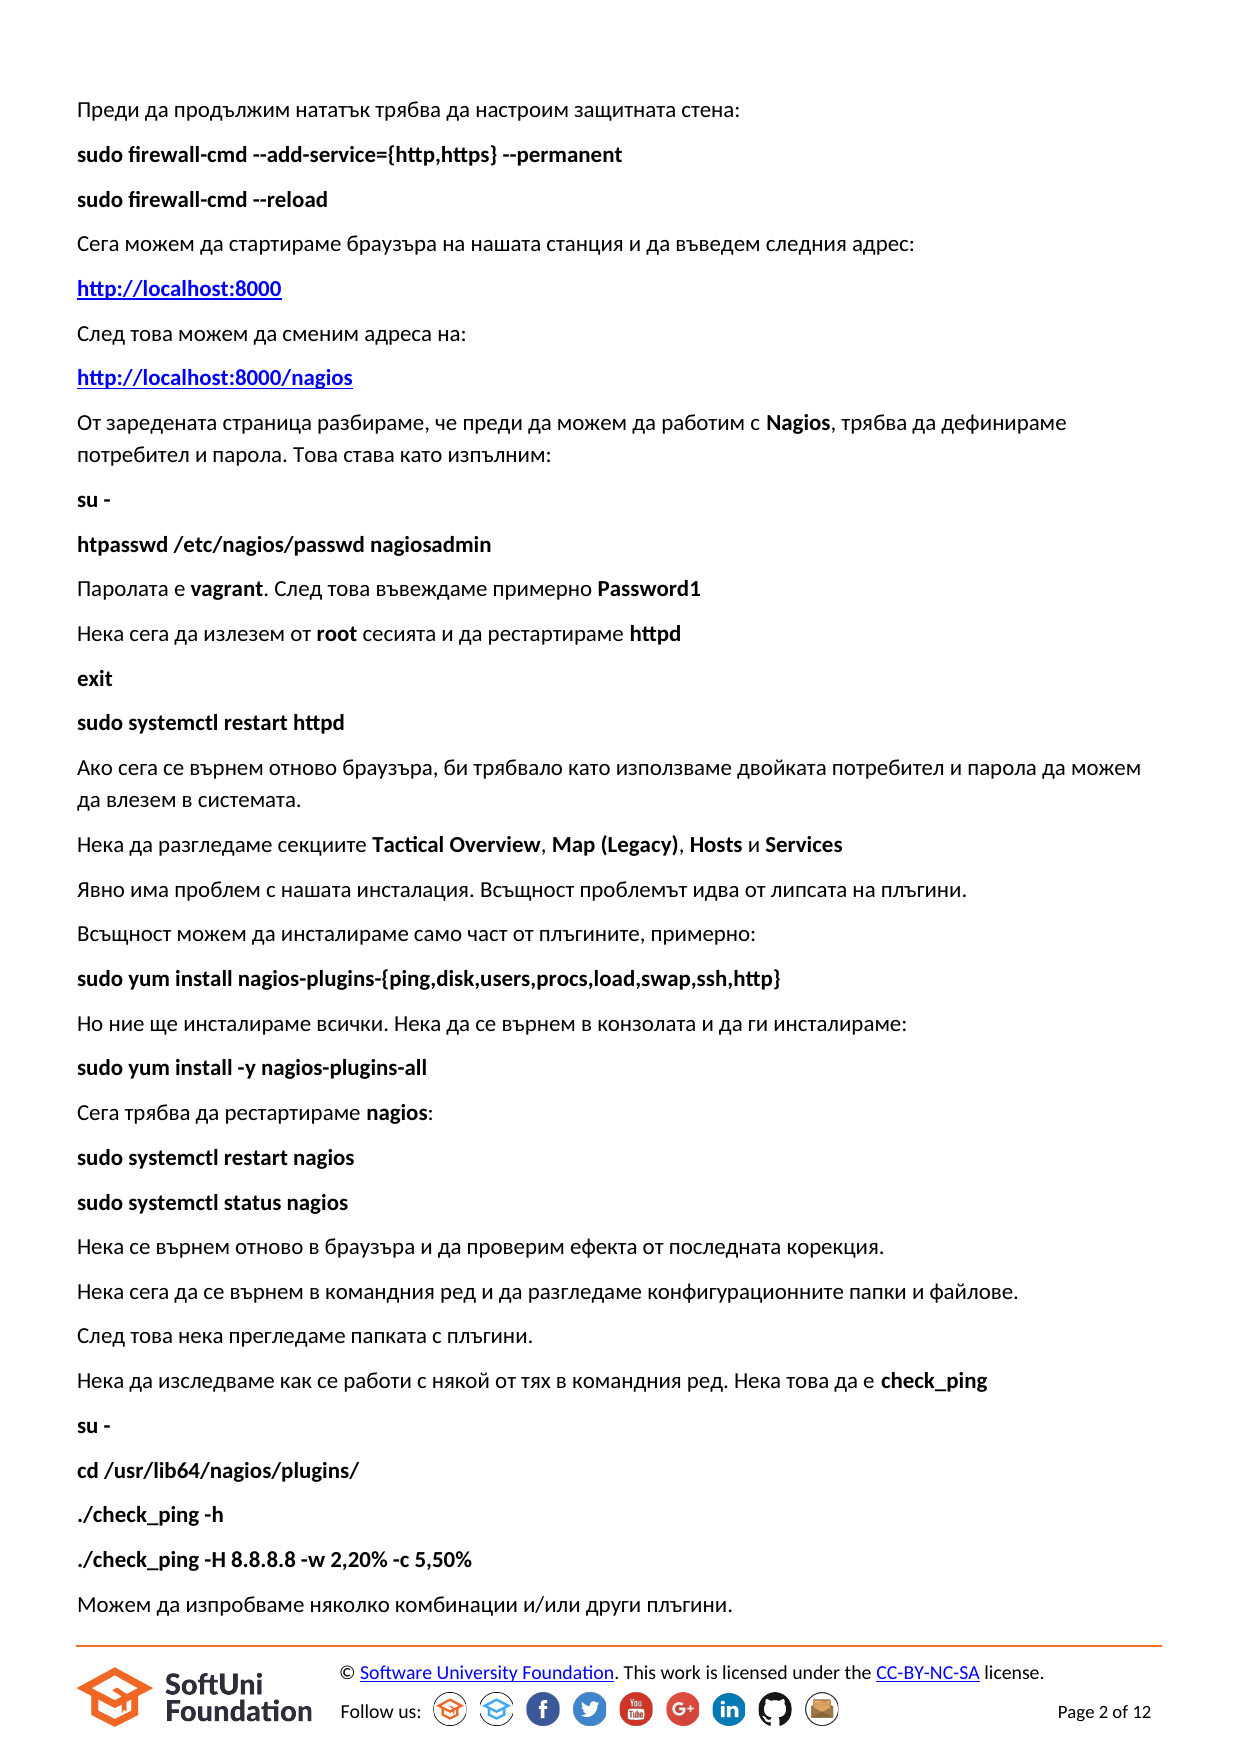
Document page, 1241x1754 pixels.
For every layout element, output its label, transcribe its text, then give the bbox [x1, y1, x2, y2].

text Нека да изследваме как се работи с някой от тях в командния ред. Нека това да е check_ping [77, 1366, 1163, 1394]
text Можем да изпробваме няколко комбинации и/или други плъгини. [77, 1590, 1163, 1618]
text sudo yum install -y nagios-plugins-all [77, 1053, 1163, 1082]
text Сега можем да стартираме браузъра на нашата станция и да въведем следния адрес: [77, 229, 1163, 257]
text http://localhost:8000/nagios [77, 363, 1163, 392]
text sudo systemctl status nagios [77, 1188, 1163, 1216]
text su - [77, 1411, 1163, 1439]
text http://localhost:8000 [77, 274, 1163, 302]
text След това нека прегледаме папката с плъгини. [77, 1322, 1163, 1350]
picture [666, 1692, 700, 1726]
text cd /usr/lib64/nagios/plugins/ [77, 1456, 1163, 1484]
text ./check_ping -H 8.8.8.8 -w 2,20% -c 5,50% [77, 1545, 1163, 1573]
text Явно има проблем с нашата инсталация. Всъщност проблемът идва от липсата на плъгини. [77, 875, 1163, 903]
text Всъщност можем да инсталираме само част от плъгините, примерно: [77, 919, 1163, 947]
picture [805, 1692, 839, 1726]
text Нека сега да излезем от root сесията и да рестартираме httpd [77, 619, 1163, 647]
text sudo systemctl restart nagios [77, 1143, 1163, 1171]
picture [619, 1692, 653, 1726]
text htpasswd /etc/nagios/passwd nagiosadmin [77, 530, 1163, 558]
text Но ние ще инсталираме всички. Нека да се върнем в конзолата и да ги инсталираме: [77, 1009, 1163, 1037]
text От заредената страница разбираме, че преди да можем да работим с Nagios, трябва да дефинираме потребител и парола. Това става като изпълним: [77, 408, 1163, 468]
text sudo firewall-cmd --add-service={http,https} --permanent [77, 140, 1163, 168]
text Паролата е vagrant. След това въвеждаме примерно Password1 [77, 574, 1163, 602]
text sudo systemctl restart httpd [77, 708, 1163, 737]
text Сега трябва да рестартираме nagios: [77, 1098, 1163, 1126]
picture [573, 1692, 607, 1726]
picture [76, 1667, 312, 1727]
text su - [77, 485, 1163, 513]
text Преди да продължим нататък трябва да настроим защитната стена: [77, 95, 1163, 123]
picture [712, 1693, 722, 1703]
picture [727, 1707, 738, 1717]
text sudo firewall-cmd --reload [77, 185, 1163, 213]
picture [736, 1693, 746, 1703]
picture [736, 1716, 746, 1726]
text sudo yum install nagios-plugins-{ping,disk,users,procs,load,swap,ssh,http} [77, 964, 1163, 992]
text След това можем да сменим адреса на: [77, 319, 1163, 347]
text Ако сега се върнем отново браузъра, би трябвало като използваме двойката потребител и парола да можем да влезем в системата. [77, 753, 1163, 813]
text Нека сега да се върнем в командния ред и да разгледаме конфигурационните папки и файлове. [77, 1277, 1163, 1305]
picture [758, 1692, 792, 1726]
picture [433, 1692, 467, 1726]
picture [480, 1692, 513, 1726]
picture [526, 1692, 560, 1726]
text Нека се върнем отново в браузъра и да проверим ефекта от последната корекция. [77, 1232, 1163, 1260]
text ./check_ping -h [77, 1500, 1163, 1528]
picture [712, 1716, 722, 1726]
text Нека да разгледаме секциите Tactical Overview, Map (Legacy), Hosts и Services [77, 830, 1163, 858]
text exit [77, 664, 1163, 692]
